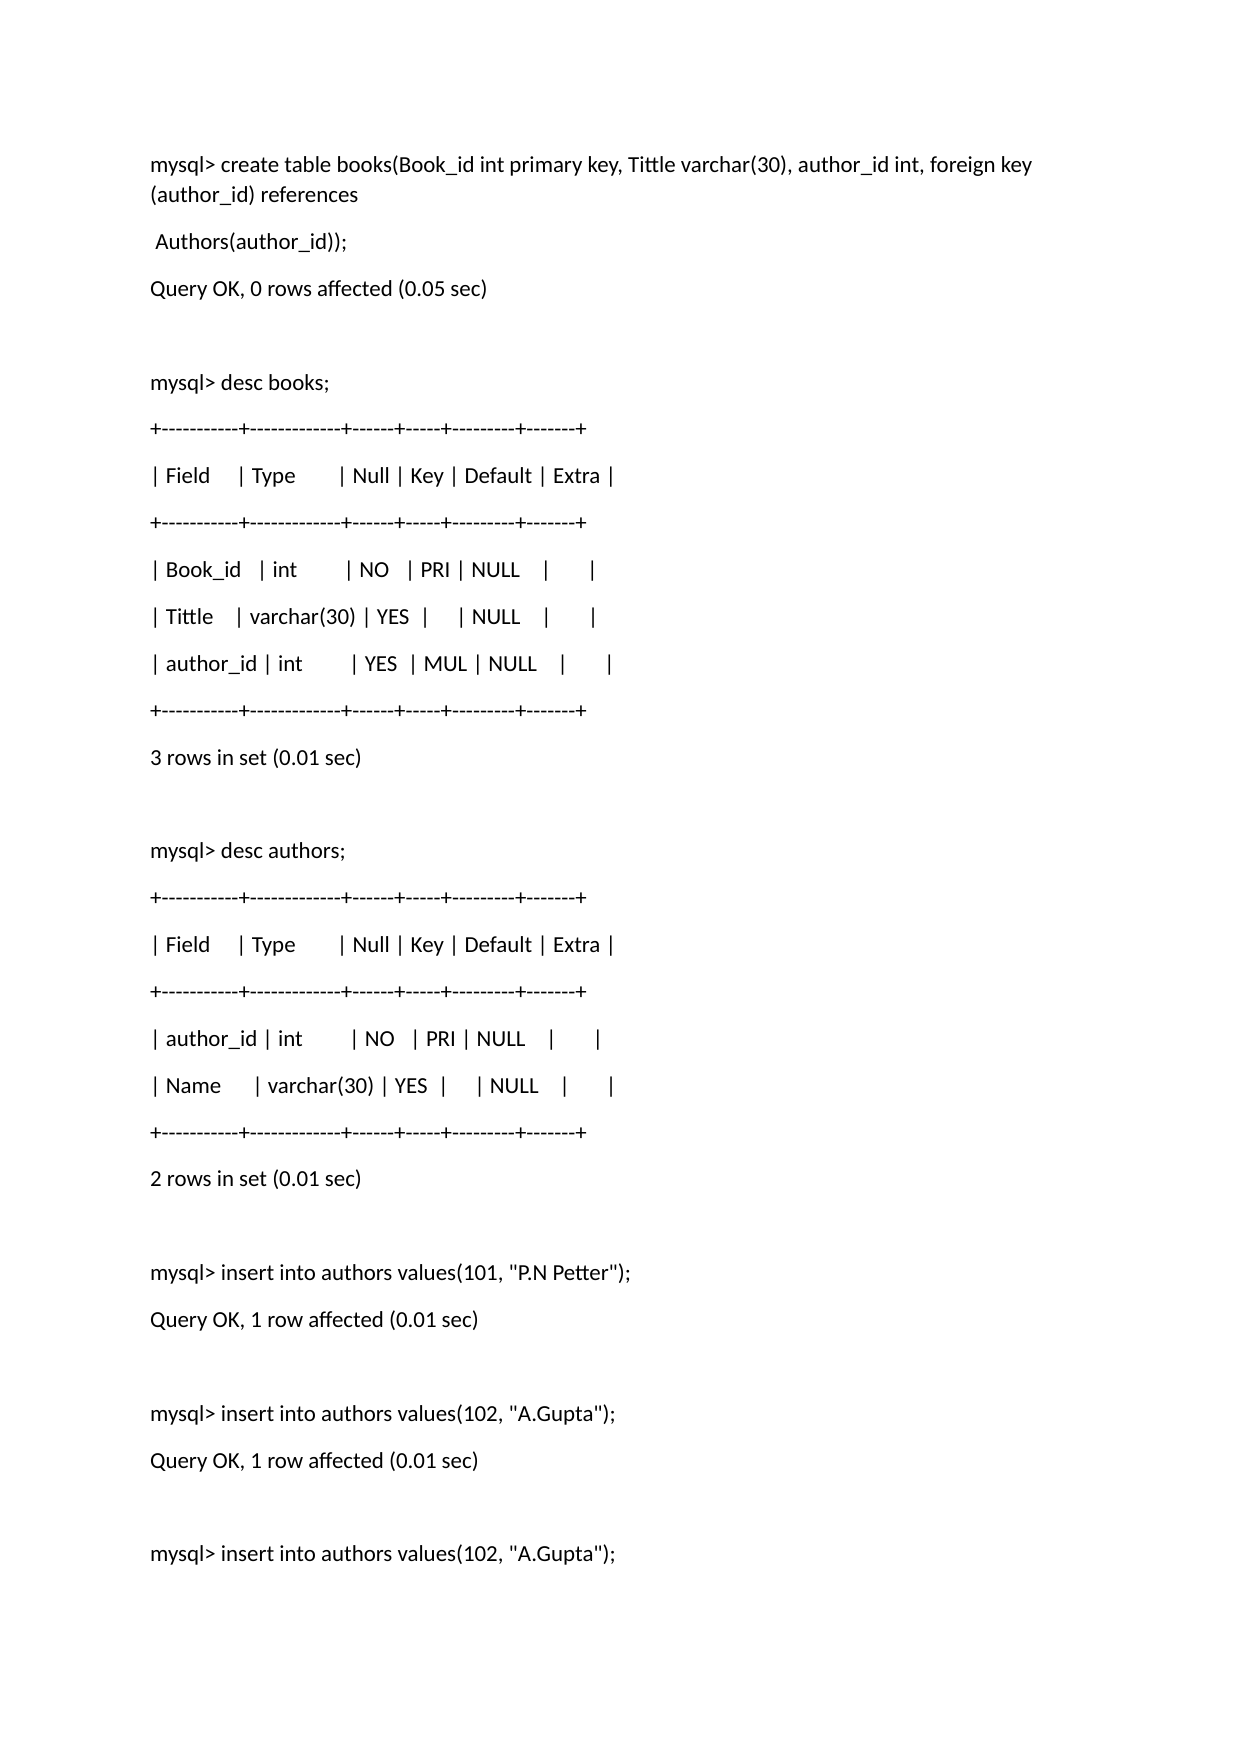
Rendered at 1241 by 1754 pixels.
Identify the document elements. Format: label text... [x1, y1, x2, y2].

text | author_id | int | YES | MUL | NULL | | [150, 649, 1090, 677]
text mysql> insert into authors values(101, "P.N Petter"); [150, 1258, 1090, 1286]
text | Tittle | varchar(30) | YES | | NULL | | [150, 602, 1090, 630]
text +-----------+-------------+------+-----+---------+-------+ [150, 883, 1090, 911]
text mysql> insert into authors values(102, "A.Gupta"); [150, 1539, 1090, 1568]
text | Field | Type | Null | Key | Default | Extra | [150, 930, 1090, 958]
text +-----------+-------------+------+-----+---------+-------+ [150, 414, 1090, 443]
text +-----------+-------------+------+-----+---------+-------+ [150, 1118, 1090, 1146]
text Query OK, 0 rows affected (0.05 sec) [150, 274, 1090, 302]
text mysql> create table books(Book_id int primary key, Tittle varchar(30), author_id int, foreign key (author_id) references [150, 150, 1090, 208]
text Authors(author_id)); [150, 227, 1090, 255]
text | Name | varchar(30) | YES | | NULL | | [150, 1071, 1090, 1099]
text | Field | Type | Null | Key | Default | Extra | [150, 461, 1090, 489]
text mysql> insert into authors values(102, "A.Gupta"); [150, 1399, 1090, 1427]
text +-----------+-------------+------+-----+---------+-------+ [150, 696, 1090, 724]
text | author_id | int | NO | PRI | NULL | | [150, 1024, 1090, 1052]
text Query OK, 1 row affected (0.01 sec) [150, 1446, 1090, 1474]
text | Book_id | int | NO | PRI | NULL | | [150, 555, 1090, 583]
text Query OK, 1 row affected (0.01 sec) [150, 1305, 1090, 1333]
text +-----------+-------------+------+-----+---------+-------+ [150, 508, 1090, 536]
text 2 rows in set (0.01 sec) [150, 1164, 1090, 1193]
text mysql> desc books; [150, 368, 1090, 396]
text +-----------+-------------+------+-----+---------+-------+ [150, 977, 1090, 1005]
text mysql> desc authors; [150, 836, 1090, 864]
text 3 rows in set (0.01 sec) [150, 743, 1090, 771]
